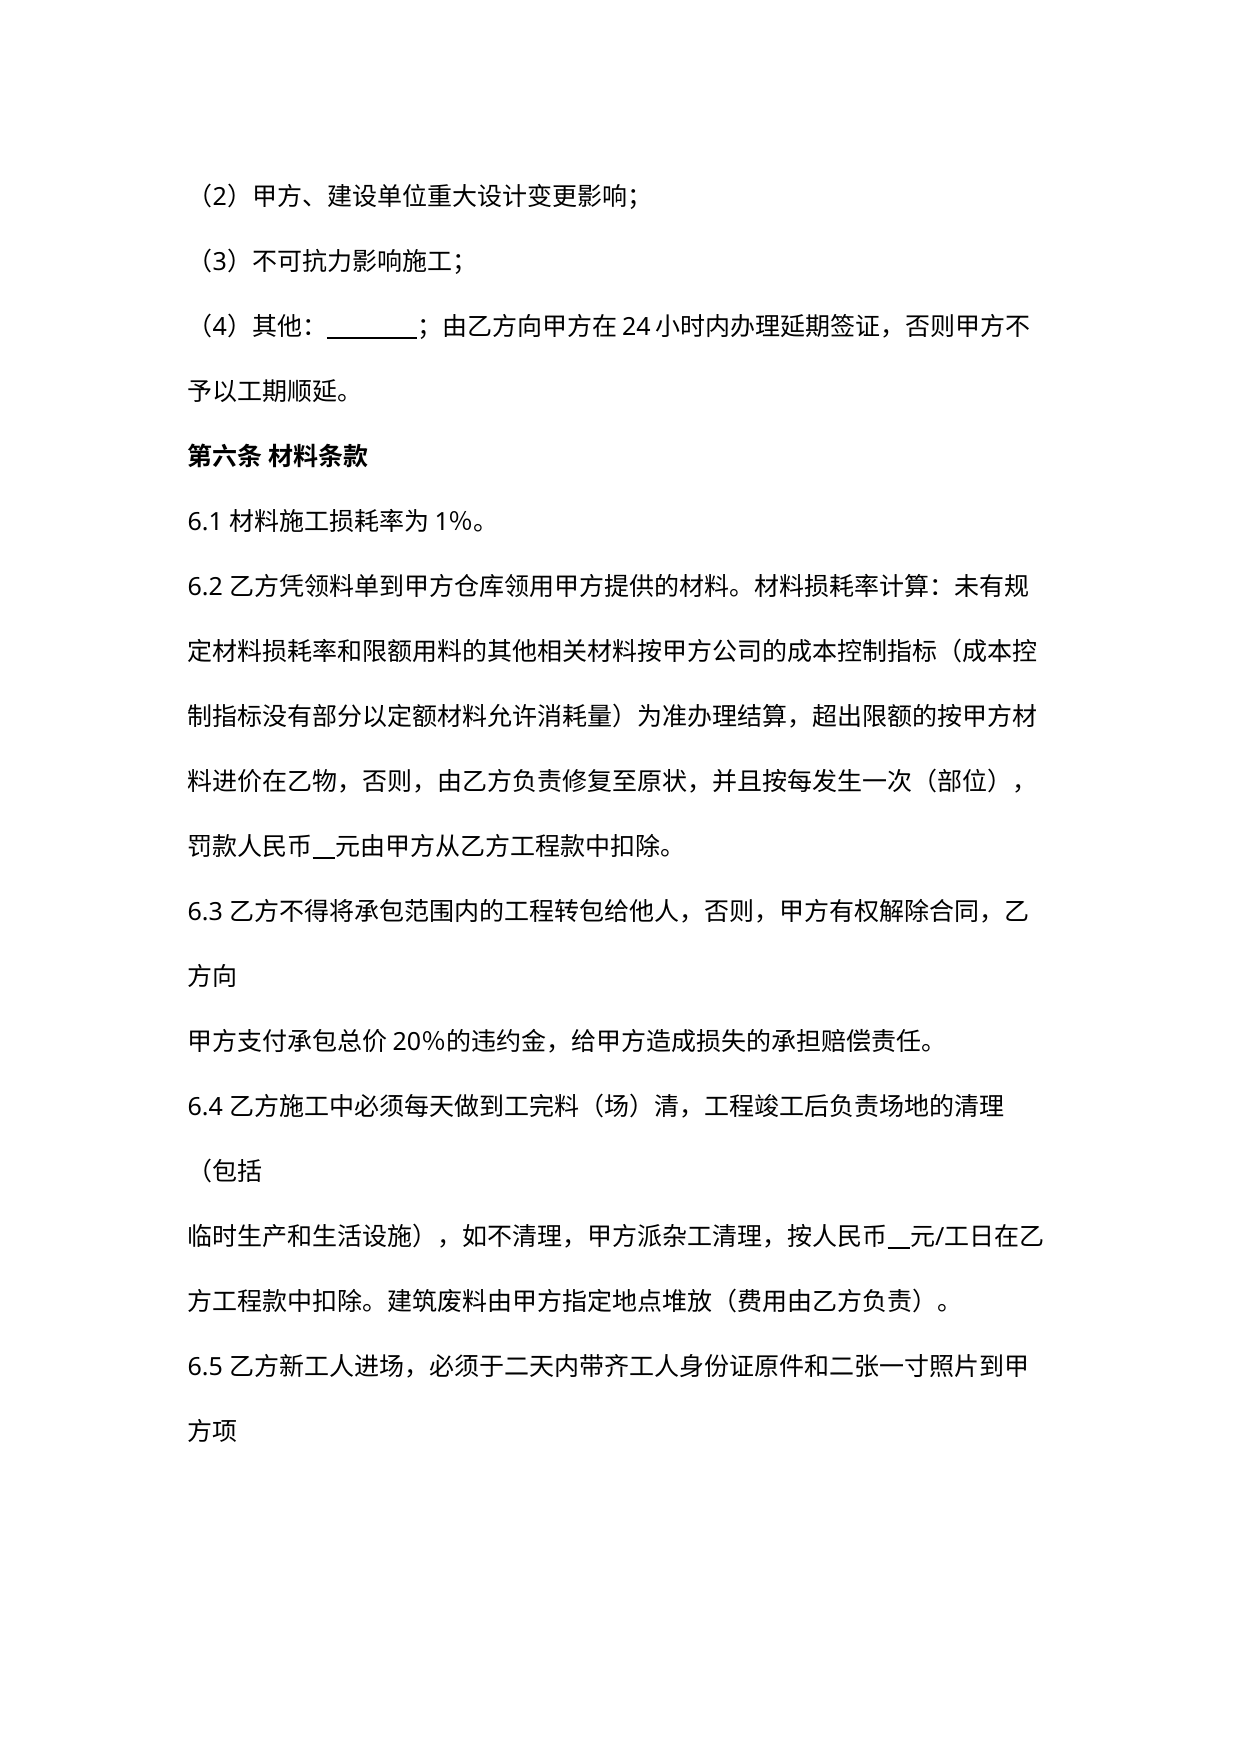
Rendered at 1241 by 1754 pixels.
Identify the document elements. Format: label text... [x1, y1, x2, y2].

text 6.2 乙方凭领料单到甲方仓库领用甲方提供的材料。材料损耗率计算：未有规定材料损耗率和限额用料的其他相关材料按甲方公司的成本控制指标（成本控制指标没有部分以定额材料允许消耗量）为准办理结算，超出限额的按甲方材料进价在乙物，否则，由乙方负责修复至原状，并且按每发生一次（部位），罚款人民币 元由甲方从乙方工程款中扣除。 [187, 552, 1053, 877]
text （3）不可抗力影响施工； [187, 227, 1053, 292]
text 6.5 乙方新工人进场，必须于二天内带齐工人身份证原件和二张一寸照片到甲方项 [187, 1332, 1053, 1462]
text （2）甲方、建设单位重大设计变更影响； [187, 162, 1053, 227]
text 临时生产和生活设施），如不清理，甲方派杂工清理，按人民币 元/工日在乙方工程款中扣除。建筑废料由甲方指定地点堆放（费用由乙方负责）。 [187, 1202, 1053, 1332]
text 6.4 乙方施工中必须每天做到工完料（场）清，工程竣工后负责场地的清理（包括 [187, 1072, 1053, 1202]
text （4）其他： ；由乙方向甲方在24小时内办理延期签证，否则甲方不予以工期顺延。 [187, 292, 1053, 422]
text 6.3 乙方不得将承包范围内的工程转包给他人，否则，甲方有权解除合同，乙方向 [187, 877, 1053, 1007]
subtitle 第六条 材料条款 [187, 422, 1053, 487]
text 6.1 材料施工损耗率为1％。 [187, 487, 1053, 552]
text 甲方支付承包总价20％的违约金，给甲方造成损失的承担赔偿责任。 [187, 1007, 1053, 1072]
